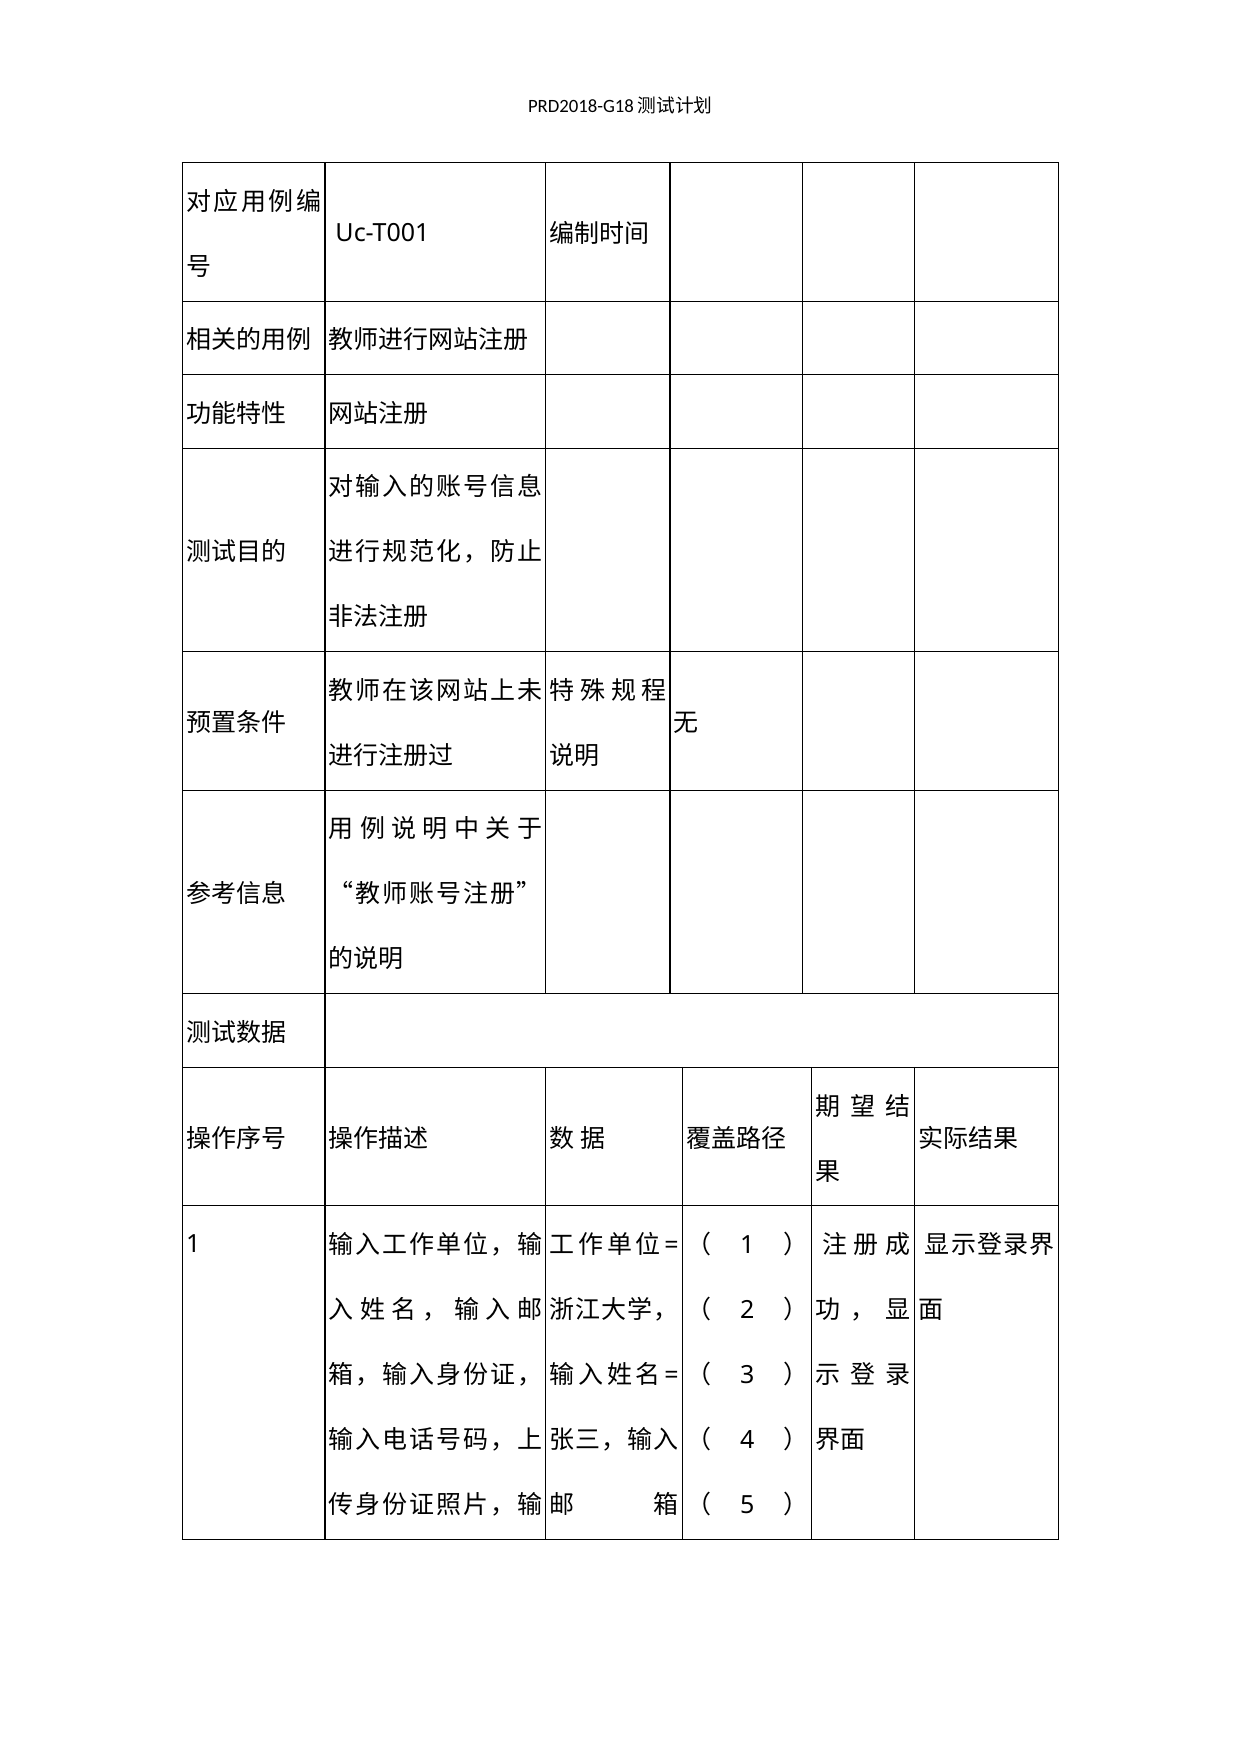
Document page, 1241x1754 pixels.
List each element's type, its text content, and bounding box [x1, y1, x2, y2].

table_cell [683, 1206, 811, 1539]
table_cell 1 [183, 1206, 324, 1539]
table_cell 功能特性 [183, 375, 324, 448]
table_cell [915, 163, 1058, 301]
table_cell [915, 791, 1058, 993]
table_cell [671, 163, 802, 301]
table_cell 对输入的账号信息进行规范化，防止非法注册 [326, 449, 545, 651]
table_cell 测试目的 [183, 449, 324, 651]
table_cell 期望结果 [812, 1068, 914, 1205]
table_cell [546, 1206, 682, 1539]
table_cell 相关的用例 [183, 302, 324, 374]
table_cell [915, 302, 1058, 374]
table_cell 操作序号 [183, 1068, 324, 1205]
table_cell [671, 791, 802, 993]
table_cell 编制时间 [546, 163, 669, 301]
table_cell [546, 449, 669, 651]
table_cell [546, 302, 669, 374]
table_cell 网站注册 [326, 375, 545, 448]
table_cell 数 据 [546, 1068, 682, 1205]
table_cell 测试数据 [183, 994, 324, 1067]
table_cell [915, 652, 1058, 790]
table_cell [803, 163, 914, 301]
table_cell [915, 375, 1058, 448]
table_cell [803, 302, 914, 374]
table_cell Uc-T001 [326, 163, 545, 301]
table_cell [803, 449, 914, 651]
table_cell [803, 375, 914, 448]
table_cell 参考信息 [183, 791, 324, 993]
table_cell [671, 449, 802, 651]
table_cell 对应用例编号 [183, 163, 324, 301]
table_cell 教师进行网站注册 [326, 302, 545, 374]
table_cell 实际结果 [915, 1068, 1058, 1205]
table_cell [803, 652, 914, 790]
table_cell 显示登录界面 [915, 1206, 1058, 1539]
table_cell 覆盖路径 [683, 1068, 811, 1205]
table_cell 用例说明中关于“教师账号注册”的说明 [326, 791, 545, 993]
table_cell [326, 994, 1058, 1067]
table_cell 预置条件 [183, 652, 324, 790]
table_cell [546, 375, 669, 448]
table_cell 特殊规程说明 [546, 652, 669, 790]
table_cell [326, 1206, 545, 1539]
table_cell [671, 302, 802, 374]
table_cell 操作描述 [326, 1068, 545, 1205]
table_cell [546, 791, 669, 993]
table_cell [803, 791, 914, 993]
table_cell [915, 449, 1058, 651]
table_cell 教师在该网站上未进行注册过 [326, 652, 545, 790]
table_cell 注册成功，显示登录界面 [812, 1206, 914, 1539]
table_cell 无 [671, 652, 802, 790]
table_cell [671, 375, 802, 448]
